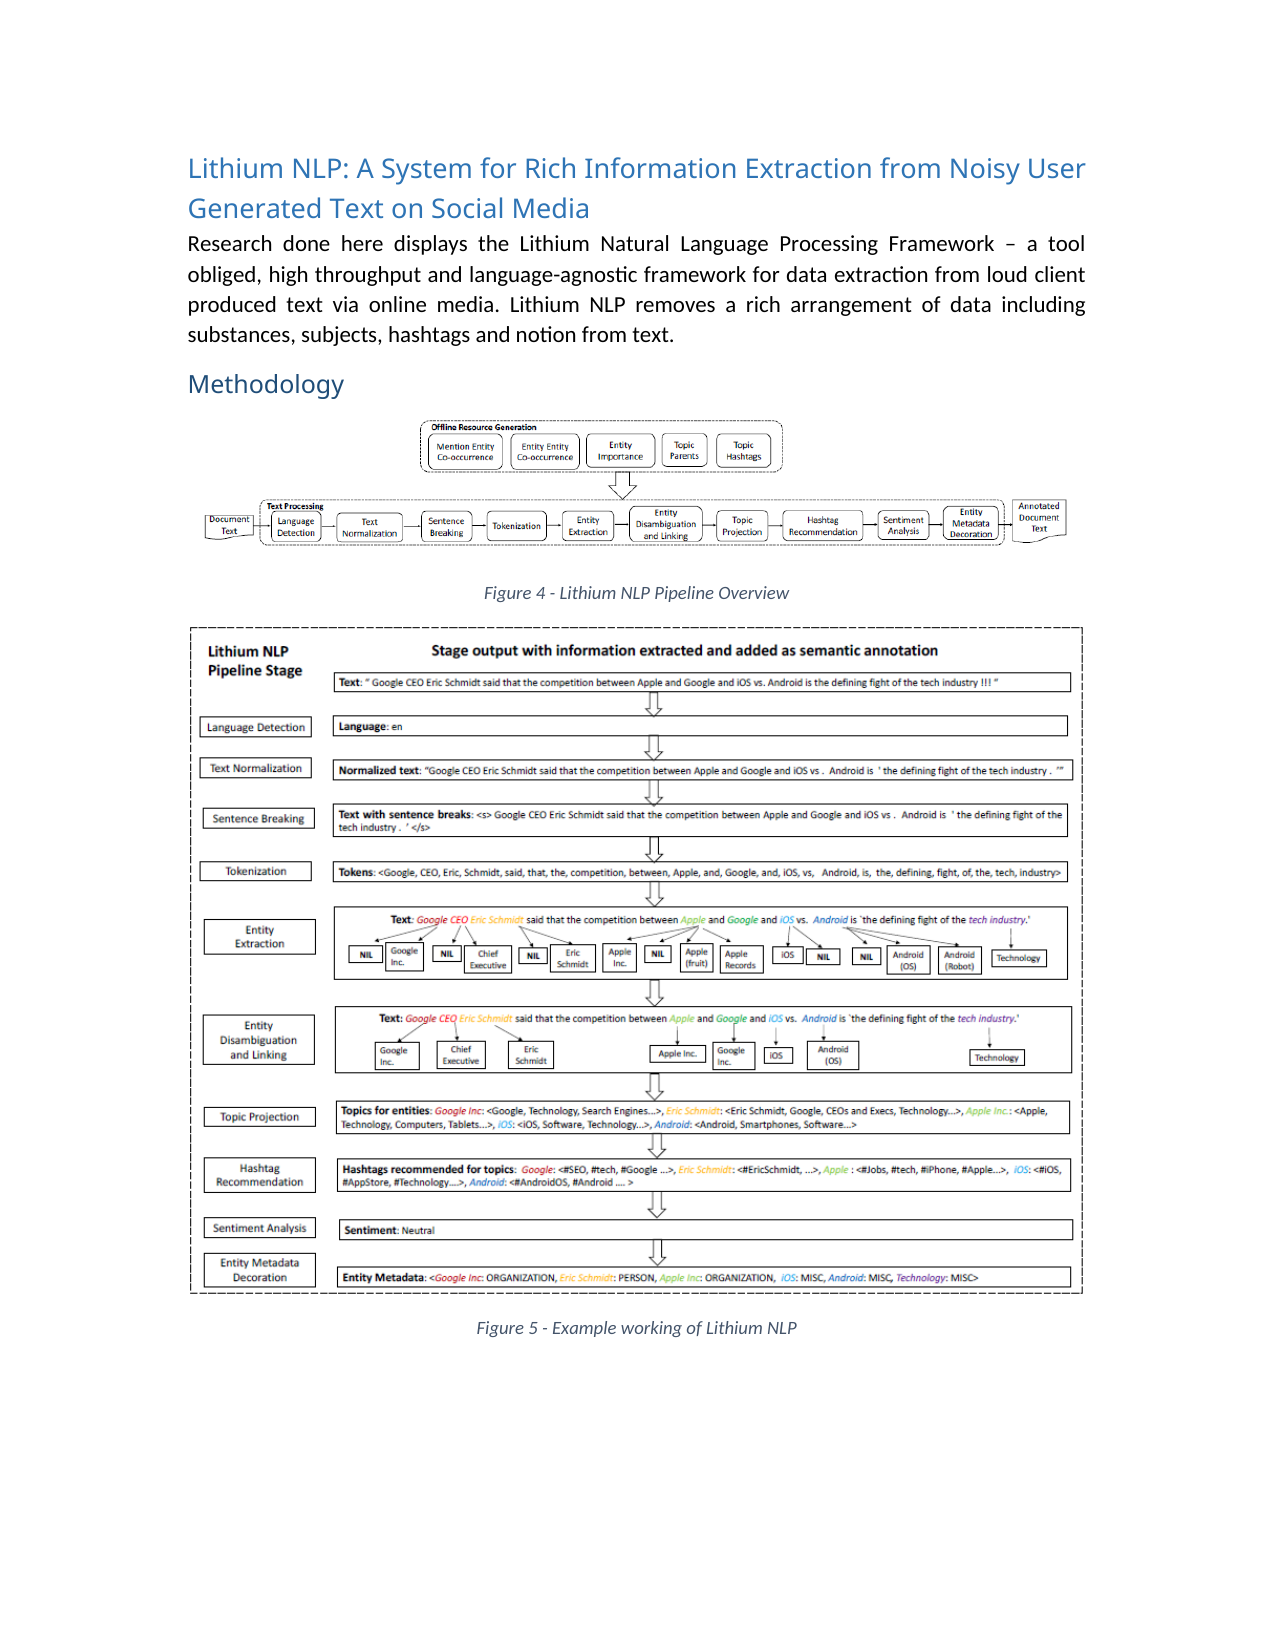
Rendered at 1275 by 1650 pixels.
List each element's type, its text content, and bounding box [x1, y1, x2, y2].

subtitle Lithium NLP: A System for Rich Information Extraction from Noisy User Generated Text on Social Media [187, 150, 1087, 227]
text Figure 4 - Lithium NLP Pipeline Overview [187, 581, 1087, 604]
picture [187, 403, 1088, 562]
subtitle Methodology [187, 367, 1087, 401]
text Figure 5 - Example working of Lithium NLP [187, 1316, 1087, 1339]
picture [187, 624, 1088, 1298]
text Research done here displays the Lithium Natural Language Processing Framework – a tool obliged, high throughput and language-agnostic framework for data extraction from loud client produced text via online media. Lithium NLP removes a rich arrangement of data including substances, subjects, hashtags and notion from text. [187, 229, 1087, 348]
